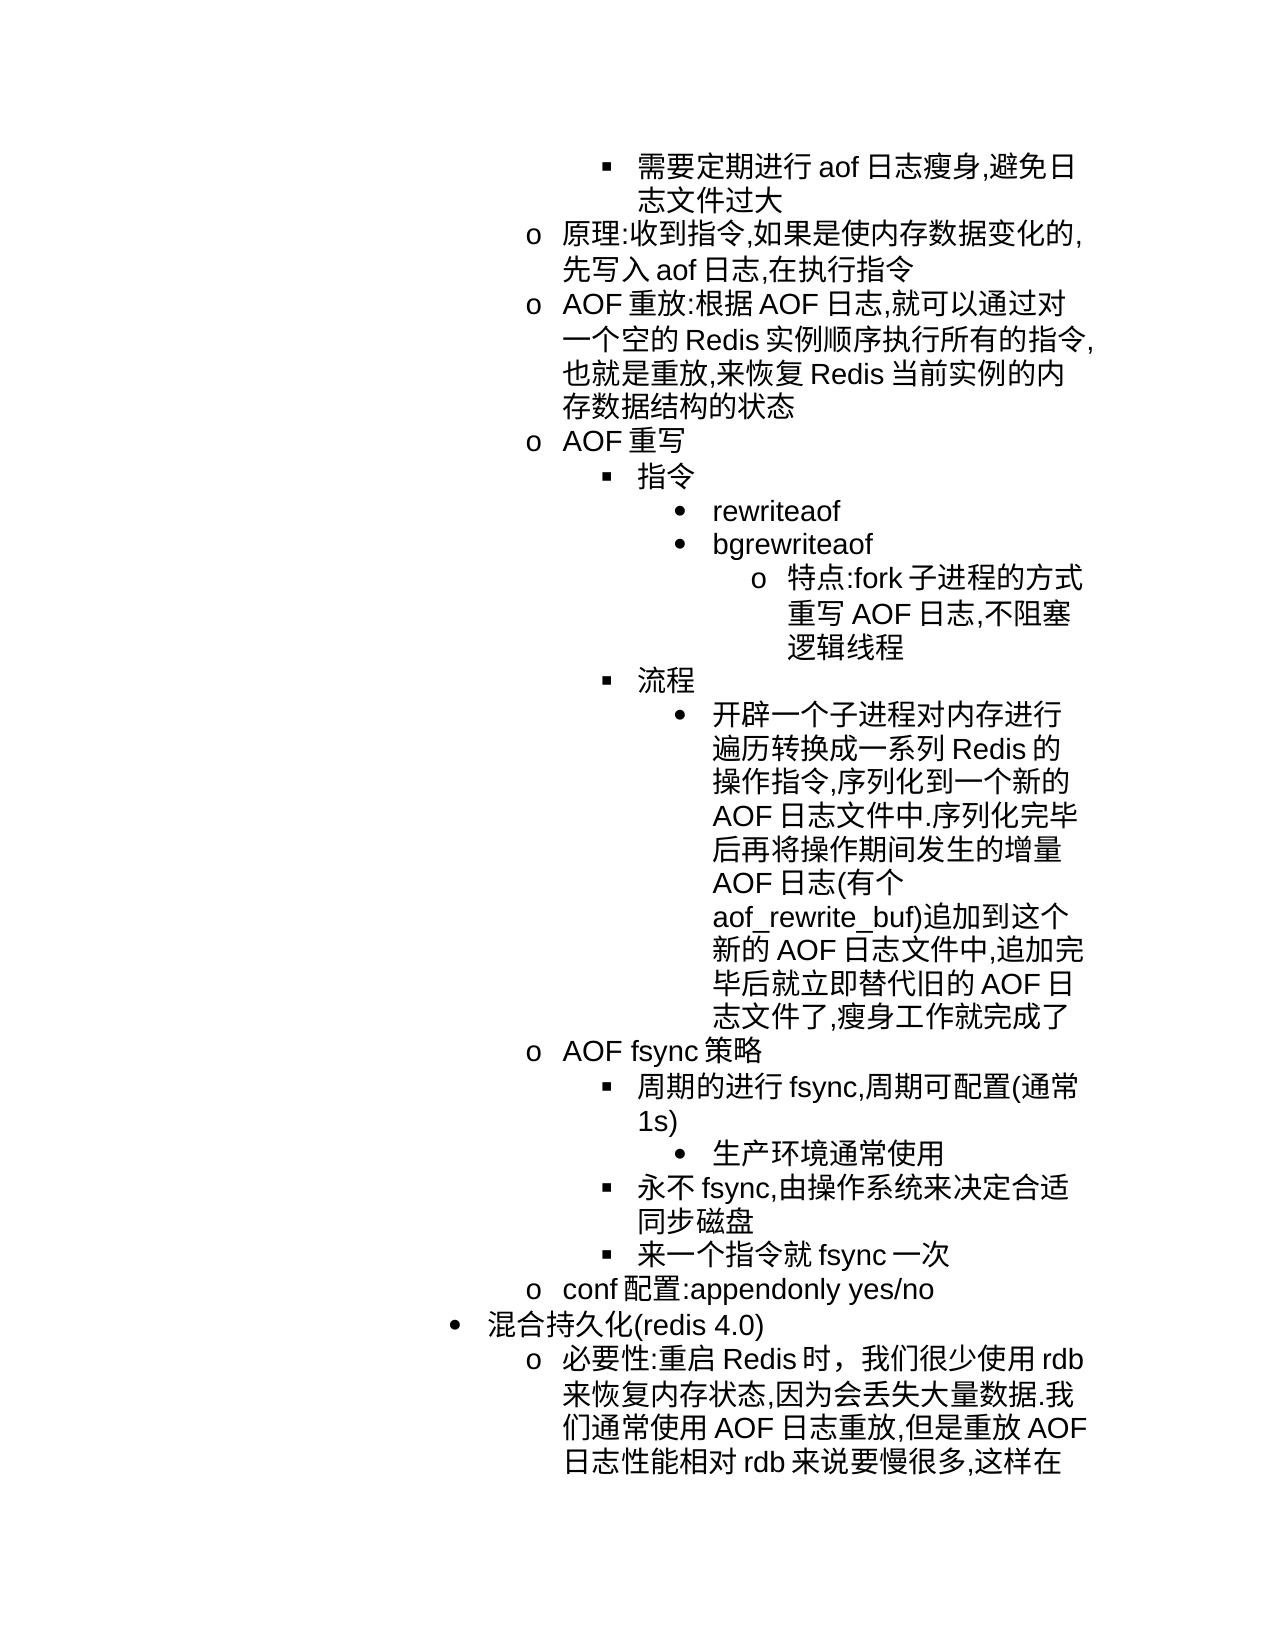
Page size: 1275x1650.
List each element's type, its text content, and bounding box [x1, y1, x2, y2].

list conf配置:appendonly yes/no [525, 1272, 1087, 1308]
list 原理:收到指令,如果是使内存数据变化的,先写入aof日志,在执行指令 [525, 217, 1087, 287]
list 永不fsync,由操作系统来决定合适同步磁盘 [600, 1171, 1087, 1238]
list 混合持久化(redis 4.0) [450, 1308, 1087, 1342]
list 开辟一个子进程对内存进行遍历转换成一系列Redis的操作指令,序列化到一个新的AOF日志文件中.序列化完毕后再将操作期间发生的增量AOF日志(有个aof_rewrite_buf)追加到这个新的AOF日志文件中,追加完毕后就立即替代旧的AOF日志文件了,瘦身工作就完成了 [675, 698, 1087, 1034]
list 流程 [600, 664, 1087, 698]
list 指令 [600, 460, 1087, 494]
list AOF重写 [525, 424, 1087, 460]
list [525, 1342, 1087, 1479]
list rewriteaof [675, 494, 1087, 527]
list AOF fsync策略 [525, 1034, 1087, 1070]
list 需要定期进行aof日志瘦身,避免日志文件过大 [600, 150, 1087, 217]
list 生产环境通常使用 [675, 1137, 1087, 1171]
list 特点:fork子进程的方式重写AOF日志,不阻塞逻辑线程 [750, 561, 1087, 664]
list bgrewriteaof [675, 527, 1087, 561]
list 来一个指令就fsync一次 [600, 1238, 1087, 1272]
list 周期的进行fsync,周期可配置(通常1s) [600, 1070, 1087, 1137]
list AOF重放:根据AOF日志,就可以通过对一个空的Redis实例顺序执行所有的指令,也就是重放,来恢复Redis当前实例的内存数据结构的状态 [525, 287, 1087, 424]
